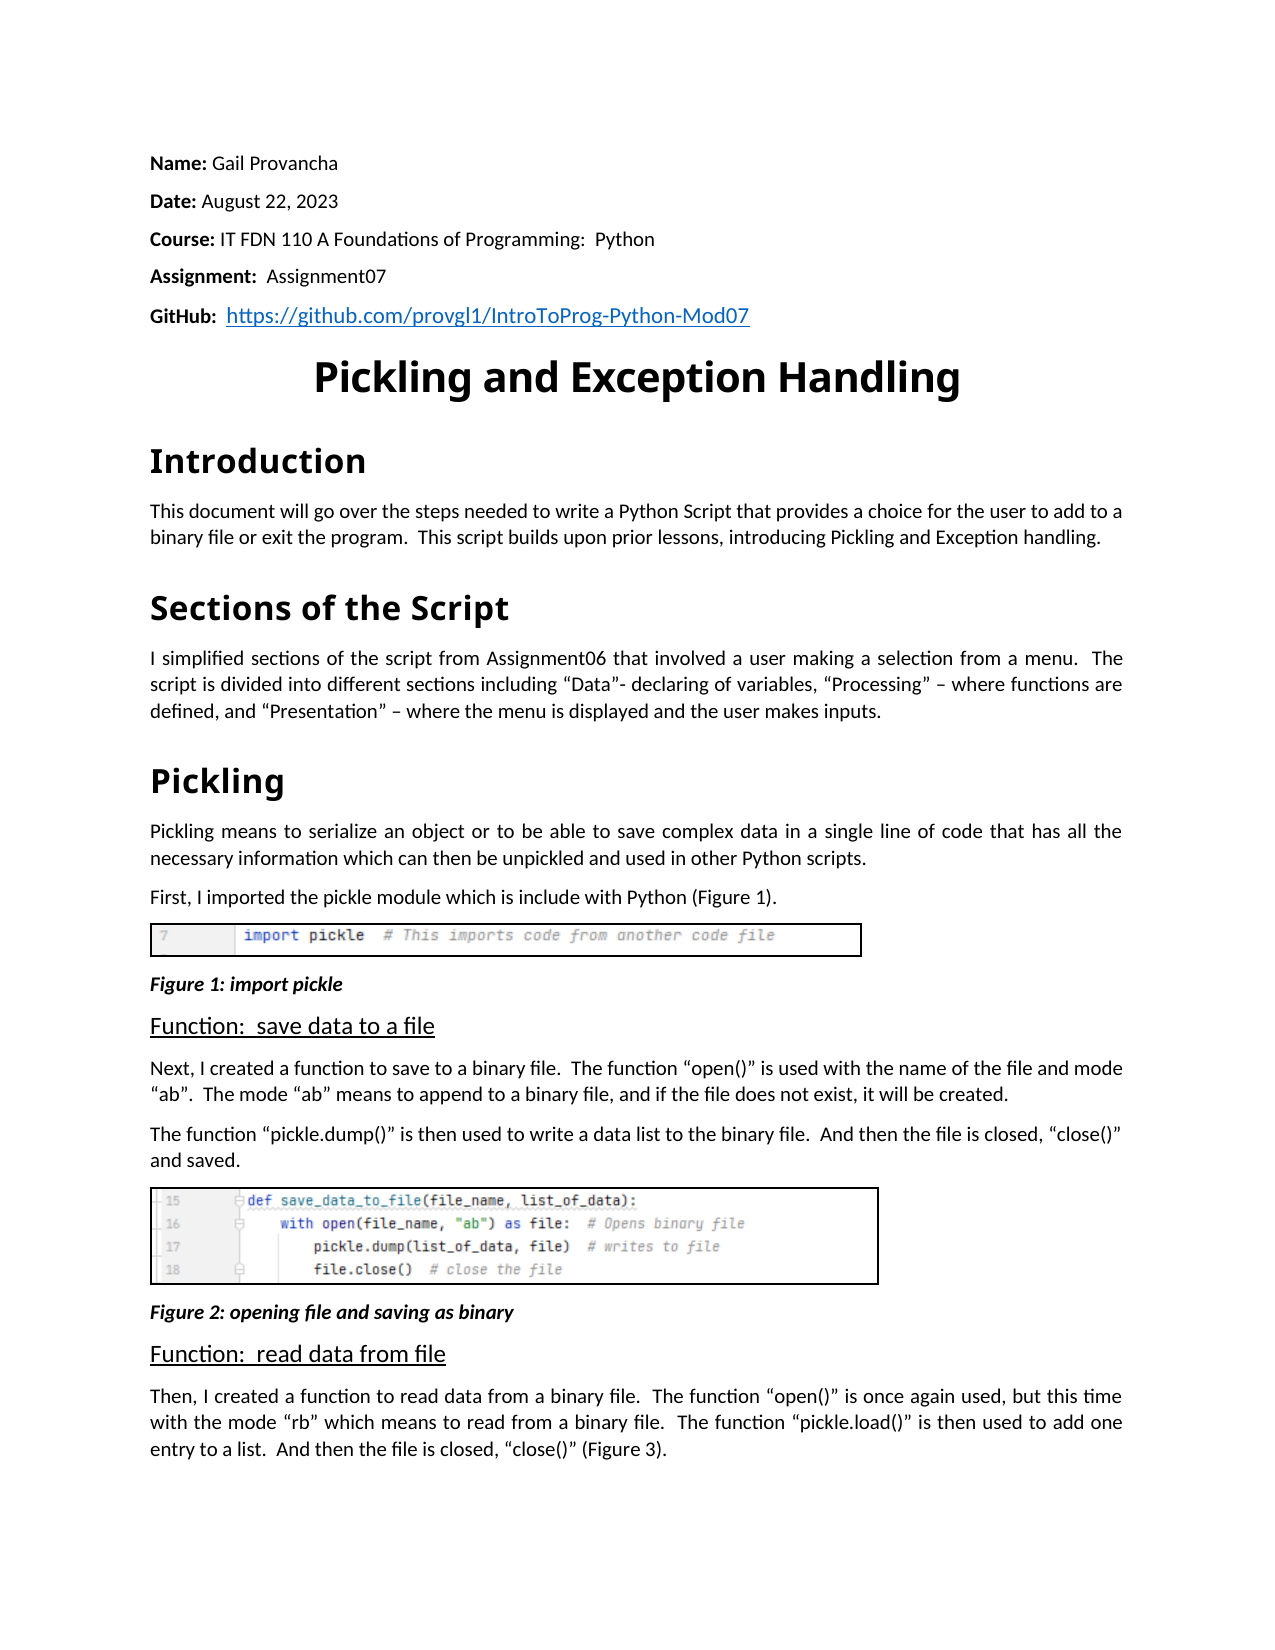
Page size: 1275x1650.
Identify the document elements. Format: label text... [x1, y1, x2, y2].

text GitHub: https://github.com/provgl1/IntroToProg-Python-Mod07 [150, 302, 1125, 330]
title Pickling and Exception Handling [150, 348, 1125, 404]
text Course: IT FDN 110 A Foundations of Programming: Python [150, 226, 1125, 251]
text The function “pickle.dump()” is then used to write a data list to the binary file. And then the file is closed, “close()” and saved. [150, 1121, 1125, 1173]
subtitle Introduction [150, 438, 1125, 483]
text Function: save data to a file [150, 1011, 1125, 1041]
picture [152, 925, 860, 955]
subtitle Sections of the Script [150, 584, 1125, 630]
text I simplified sections of the script from Assignment06 that involved a user making a selection from a menu. The script is divided into different sections including “Data”- declaring of variables, “Processing” – where functions are defined, and “Presentation” – where the menu is displayed and the user makes inputs. [150, 645, 1125, 723]
picture [152, 1189, 877, 1283]
text Function: read data from file [150, 1338, 1125, 1369]
subtitle Pickling [150, 758, 1125, 803]
text Assignment: Assignment07 [150, 264, 1125, 289]
text This document will go over the steps needed to write a Python Script that provides a choice for the user to add to a binary file or exit the program. This script builds upon prior lessons, introducing Pickling and Exception handling. [150, 498, 1125, 550]
text Next, I created a function to save to a binary file. The function “open()” is used with the name of the file and mode “ab”. The mode “ab” means to append to a binary file, and if the file does not exist, it will be created. [150, 1055, 1125, 1107]
text Date: August 22, 2023 [150, 188, 1125, 213]
text Pickling means to serialize an object or to be able to save complex data in a single line of code that has all the necessary information which can then be unpickled and used in other Python scripts. [150, 818, 1125, 870]
text Then, I created a function to read data from a binary file. The function “open()” is once again used, but this time with the mode “rb” which means to read from a binary file. The function “pickle.load()” is then used to add one entry to a list. And then the file is closed, “close()” (Figure 3). [150, 1383, 1125, 1462]
text Name: Gail Provancha [150, 150, 1125, 175]
text Figure 1: import pickle [150, 971, 1125, 997]
text First, I imported the pickle module which is include with Python (Figure 1). [150, 884, 1125, 909]
text Figure 2: opening file and saving as binary [150, 1299, 1125, 1324]
